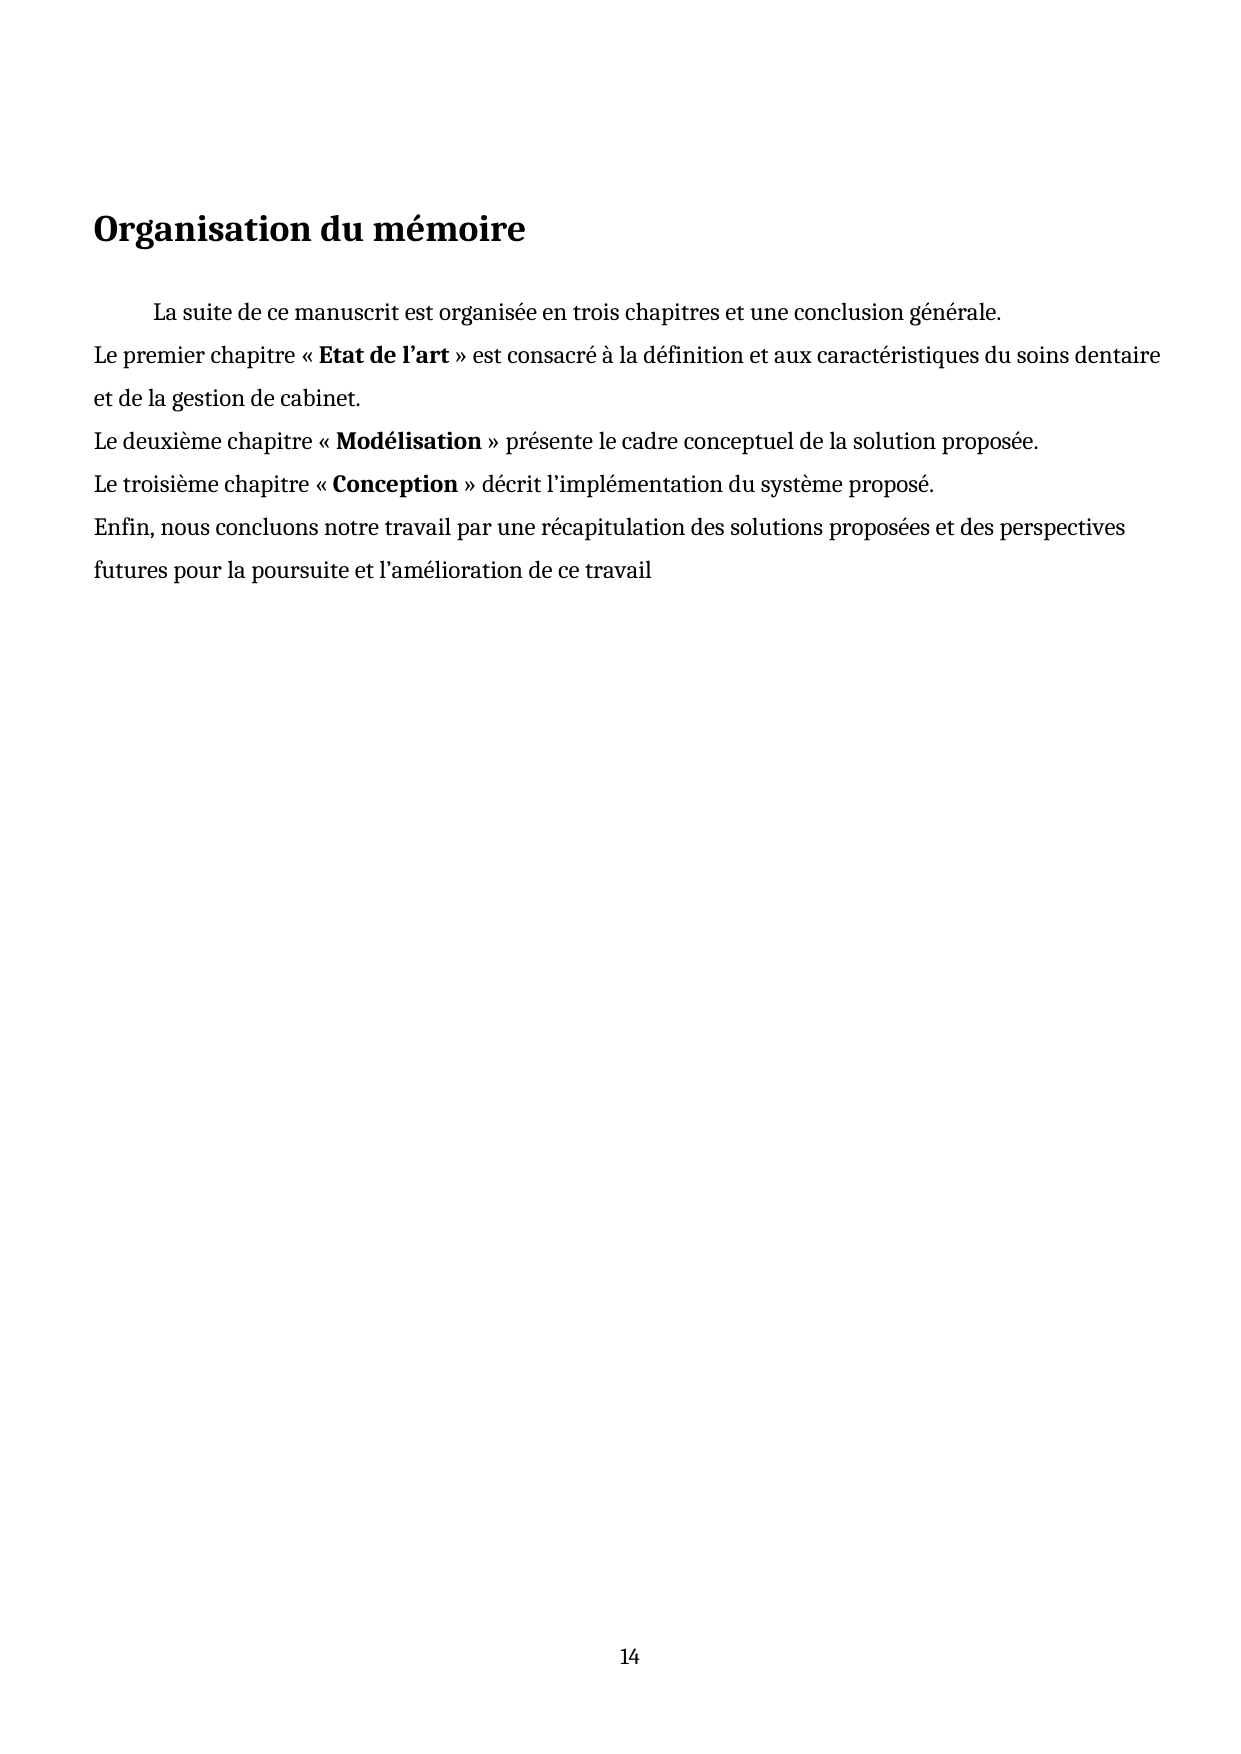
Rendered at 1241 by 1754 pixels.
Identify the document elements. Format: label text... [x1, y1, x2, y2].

text Le deuxième chapitre « Modélisation » présente le cadre conceptuel de la solution proposée. [94, 427, 1166, 456]
text Le premier chapitre « Etat de l’art » est consacré à la définition et aux caractéristiques du soins dentaire et de la gestion de cabinet. [94, 341, 1166, 413]
text La suite de ce manuscrit est organisée en trois chapitres et une conclusion générale. [94, 298, 1166, 326]
text Le troisième chapitre « Conception » décrit l’implémentation du système proposé. [94, 470, 1166, 499]
subtitle Organisation du mémoire [94, 208, 1166, 251]
text Enfin, nous concluons notre travail par une récapitulation des solutions proposées et des perspectives futures pour la poursuite et l’amélioration de ce travail [94, 513, 1166, 585]
